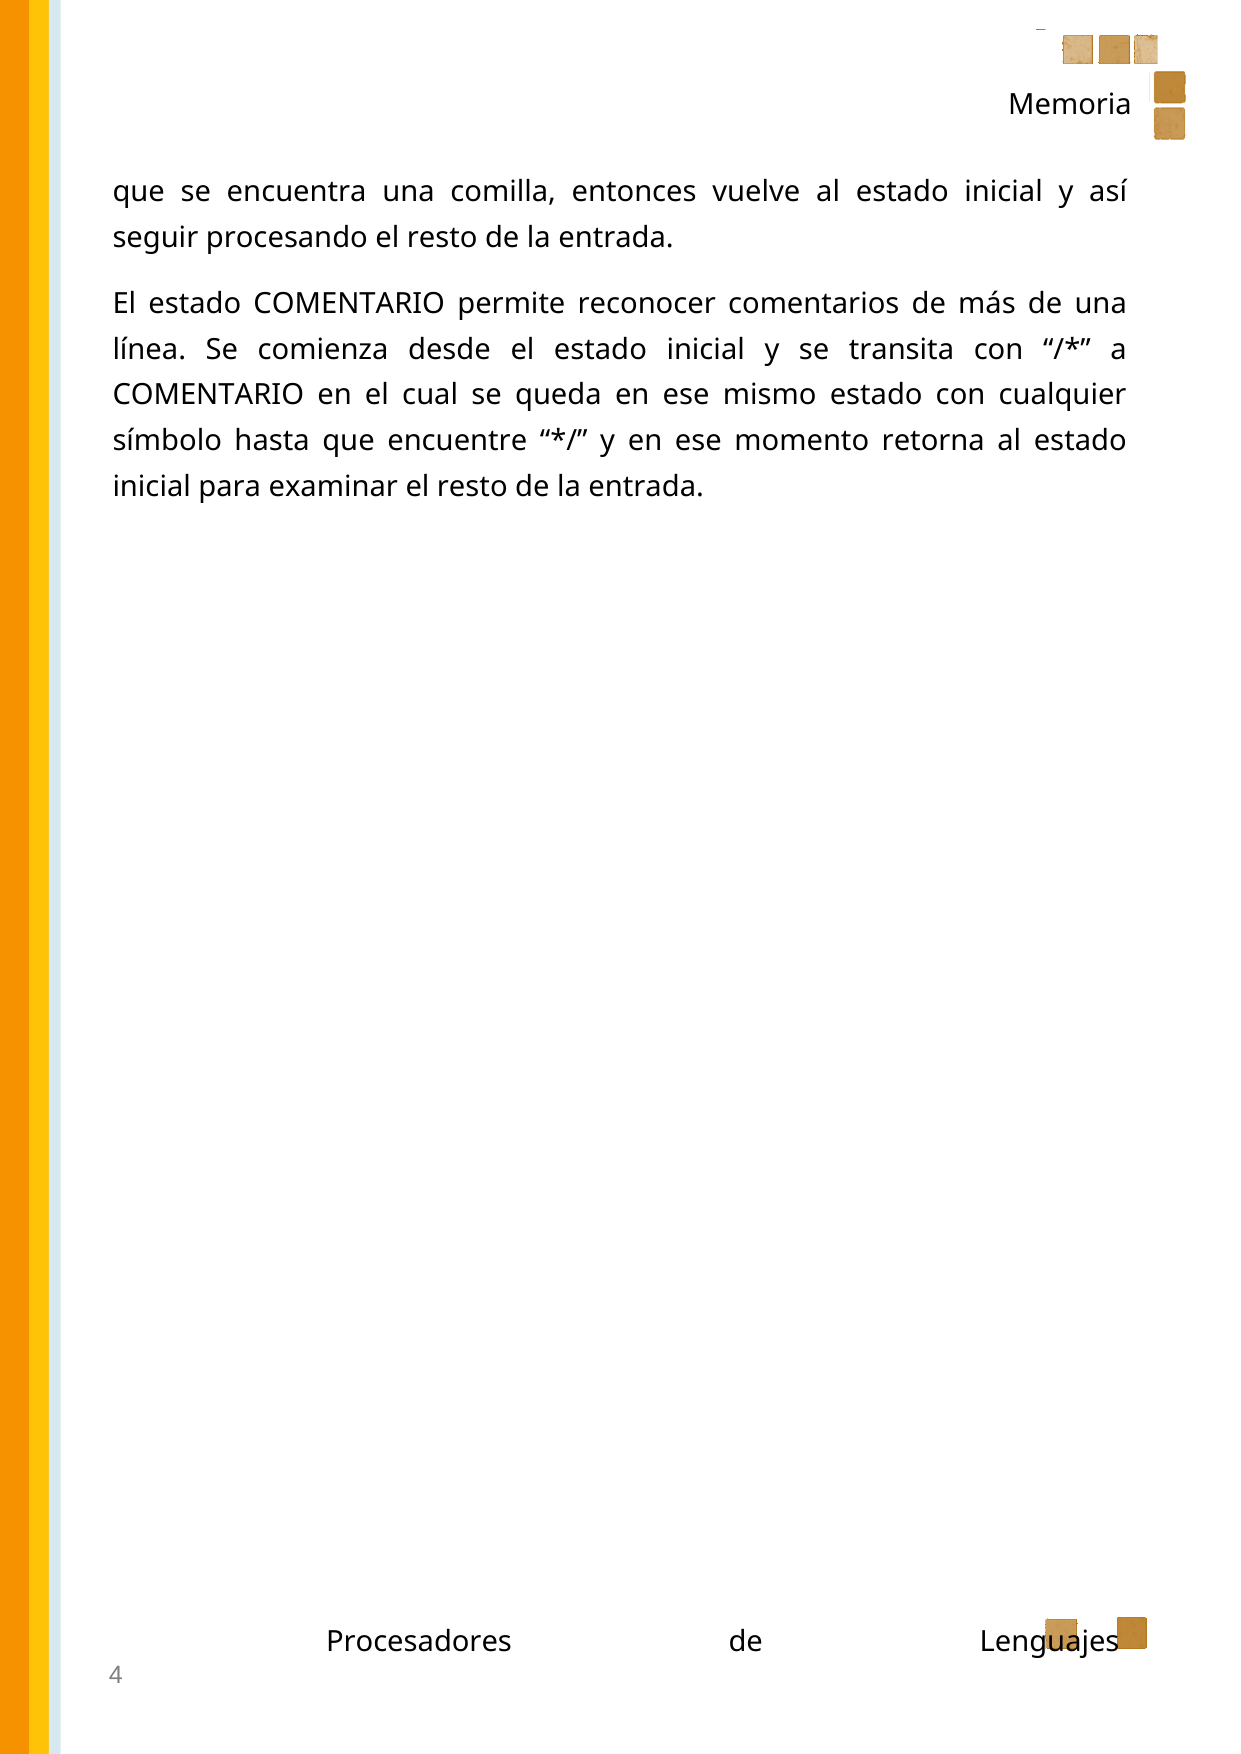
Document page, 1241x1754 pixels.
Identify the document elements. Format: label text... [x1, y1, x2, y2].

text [112, 170, 1128, 256]
text El estado COMENTARIO permite reconocer comentarios de más de una línea. Se comienza desde el estado inicial y se transita con “/*” a COMENTARIO en el cual se queda en ese mismo estado con cualquier símbolo hasta que encuentre “*/” y en ese momento retorna al estado inicial para examinar el resto de la entrada. [112, 282, 1128, 504]
